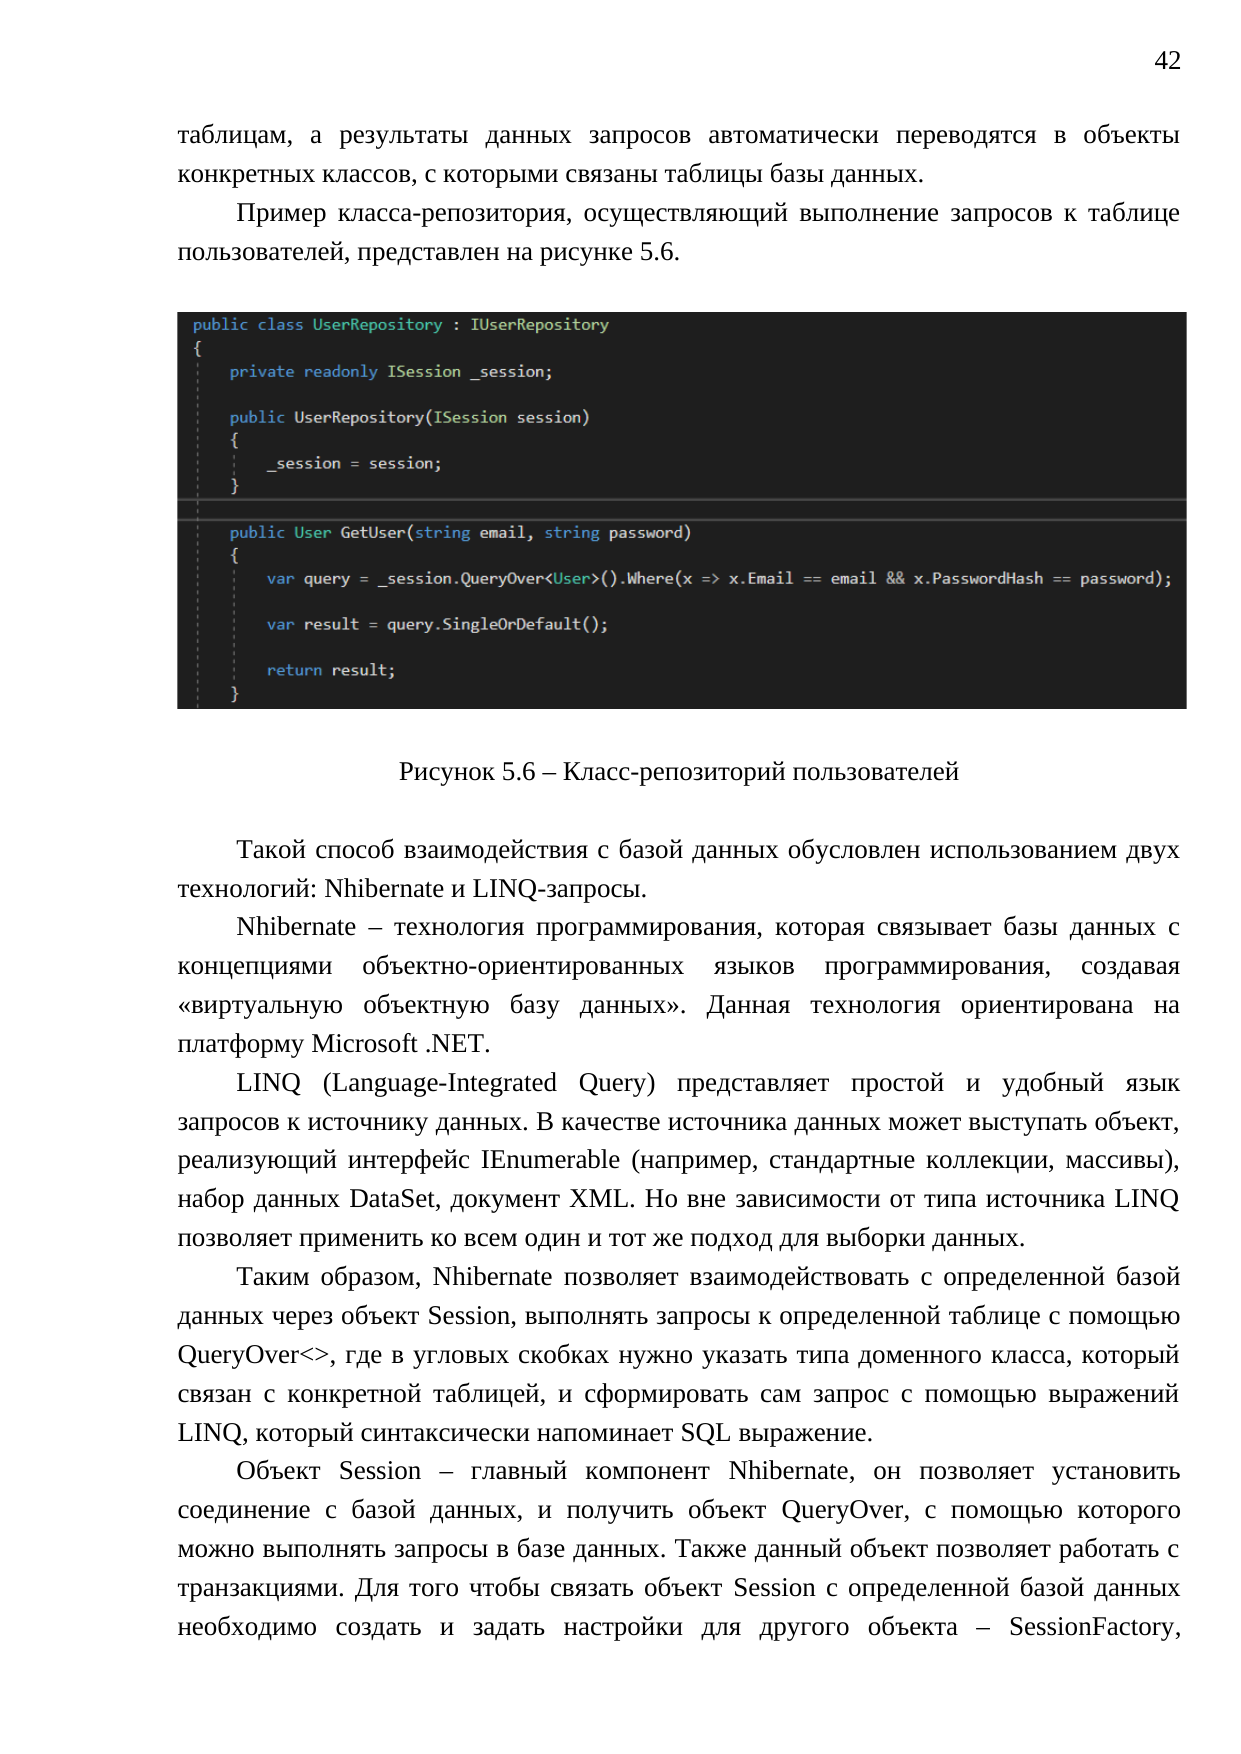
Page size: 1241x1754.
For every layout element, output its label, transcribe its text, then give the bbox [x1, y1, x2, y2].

list LINQ (Language-Integrated Query) представляет простой и удобный язык запросов к источнику данных. В качестве источника данных может выступать объект, реализующий интерфейс IEnumerable (например, стандартные коллекции, массивы), набор данных DataSet, документ XML. Но вне зависимости от типа источника LINQ позволяет применить ко всем один и тот же подход для выборки данных. [177, 1066, 1181, 1252]
list Таким образом, Nhibernate позволяет взаимодействовать с определенной базой данных через объект Session, выполнять запросы к определенной таблице с помощью QueryOver<>, где в угловых скобках нужно указать типа доменного класса, который связан с конкретной таблицей, и сформировать сам запрос с помощью выражений LINQ, который синтаксически напоминает SQL выражение. [177, 1260, 1181, 1447]
list Nhibernate – технология программирования, которая связывает базы данных с концепциями объектно-ориентированных языков программирования, создавая «виртуальную объектную базу данных». Данная технология ориентирована на платформу Microsoft .NET. [177, 911, 1181, 1058]
list Рисунок 5.6 – Класс-репозиторий пользователей [177, 755, 1181, 786]
picture [177, 312, 1187, 709]
list Такой способ взаимодействия с базой данных обусловлен использованием двух технологий: Nhibernate и LINQ-запросы. [177, 833, 1181, 903]
list Пример класса-репозитория, осуществляющий выполнение запросов к таблице пользователей, представлен на рисунке 5.6. [177, 196, 1181, 266]
